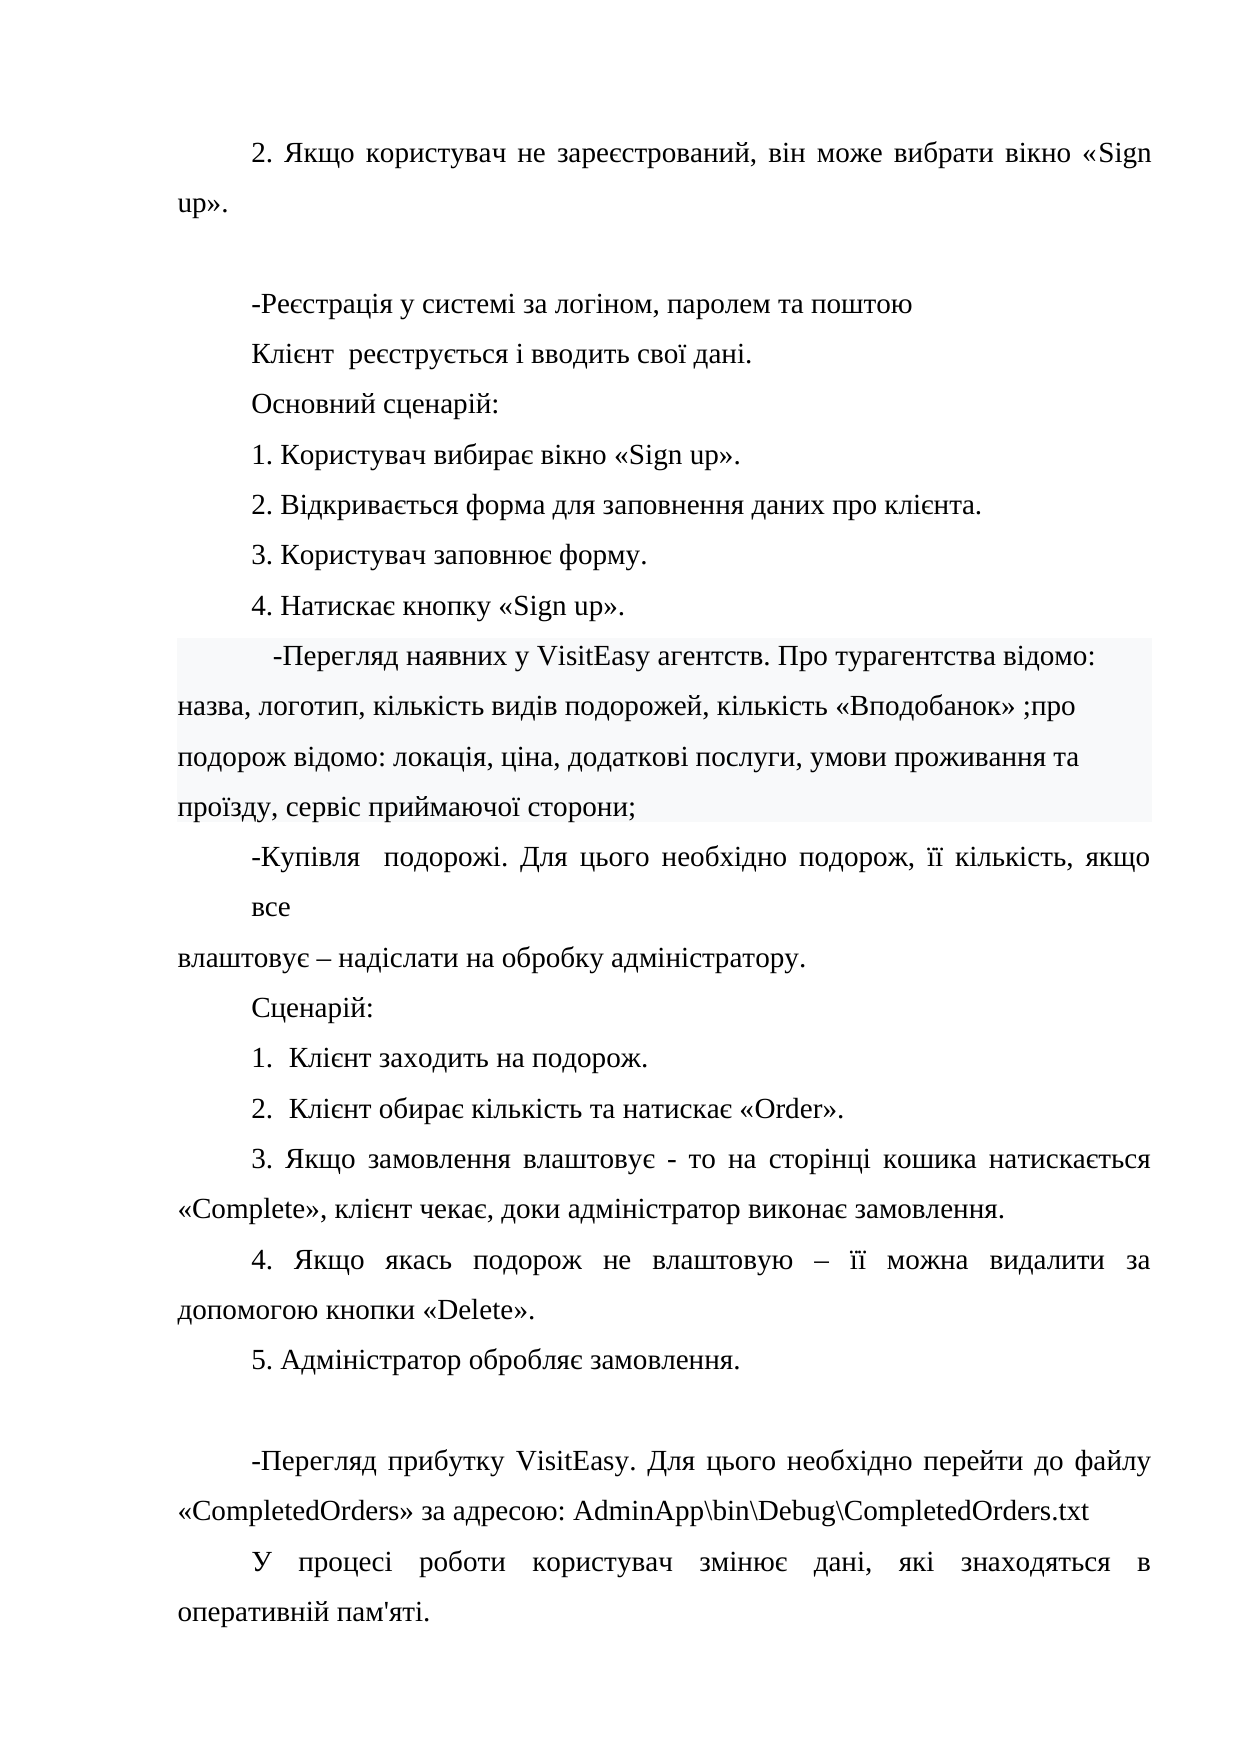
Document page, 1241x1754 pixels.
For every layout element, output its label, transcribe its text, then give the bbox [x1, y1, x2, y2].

text 3. Якщо замовлення влаштовує - то на сторінці кошика натискається «Complete», клієнт чекає, доки адміністратор виконає замовлення. [177, 1141, 1152, 1225]
text У процесі роботи користувач змінює дані, які знаходяться в оперативній пам'яті. [177, 1544, 1152, 1627]
list -Реєстрація у системі за логіном, паролем та поштою [251, 286, 1152, 319]
text Основний сценарій: [177, 386, 1152, 420]
list Клієнт заходить на подорож. [251, 1041, 1152, 1074]
text -Перегляд прибутку VisitEasy. Для цього необхідно перейти до файлу «CompletedOrders» за адресою: AdminApp\bin\Debug\CompletedOrders.txt [177, 1443, 1152, 1527]
text 3. Користувач заповнює форму. [177, 537, 1152, 571]
list -Купівля подорожі. Для цього необхідно подорож, її кількість, якщо все [251, 839, 1152, 923]
text Клієнт реєструється і вводить свої дані. [177, 336, 1152, 370]
text 2. Відкривається форма для заповнення даних про клієнта. [177, 487, 1152, 521]
list Клієнт обирає кількість та натискає «Order». [251, 1091, 1152, 1124]
text 4. Натискає кнопку «Sign up». [177, 588, 1152, 621]
text 1. Користувач вибирає вікно «Sign up». [177, 437, 1152, 470]
text -Перегляд наявних у VisitEasy агентств. Про турагентства відомо: назва, логотип, кількість видів подорожей, кількість «Вподобанок» ;про подорож відомо: локація, ціна, додаткові послуги, умови проживання та проїзду, сервіс приймаючої сторони; [177, 638, 1152, 822]
text Сценарій: [177, 990, 1152, 1024]
list влаштовує – надіслати на обробку адміністратору. [177, 940, 1152, 973]
text 5. Адміністратор обробляє замовлення. [177, 1342, 1152, 1376]
text 2. Якщо користувач не зареєстрований, він може вибрати вікно «Sign up». [177, 135, 1152, 219]
text 4. Якщо якась подорож не влаштовую – її можна видалити за допомогою кнопки «Delete». [177, 1242, 1152, 1326]
